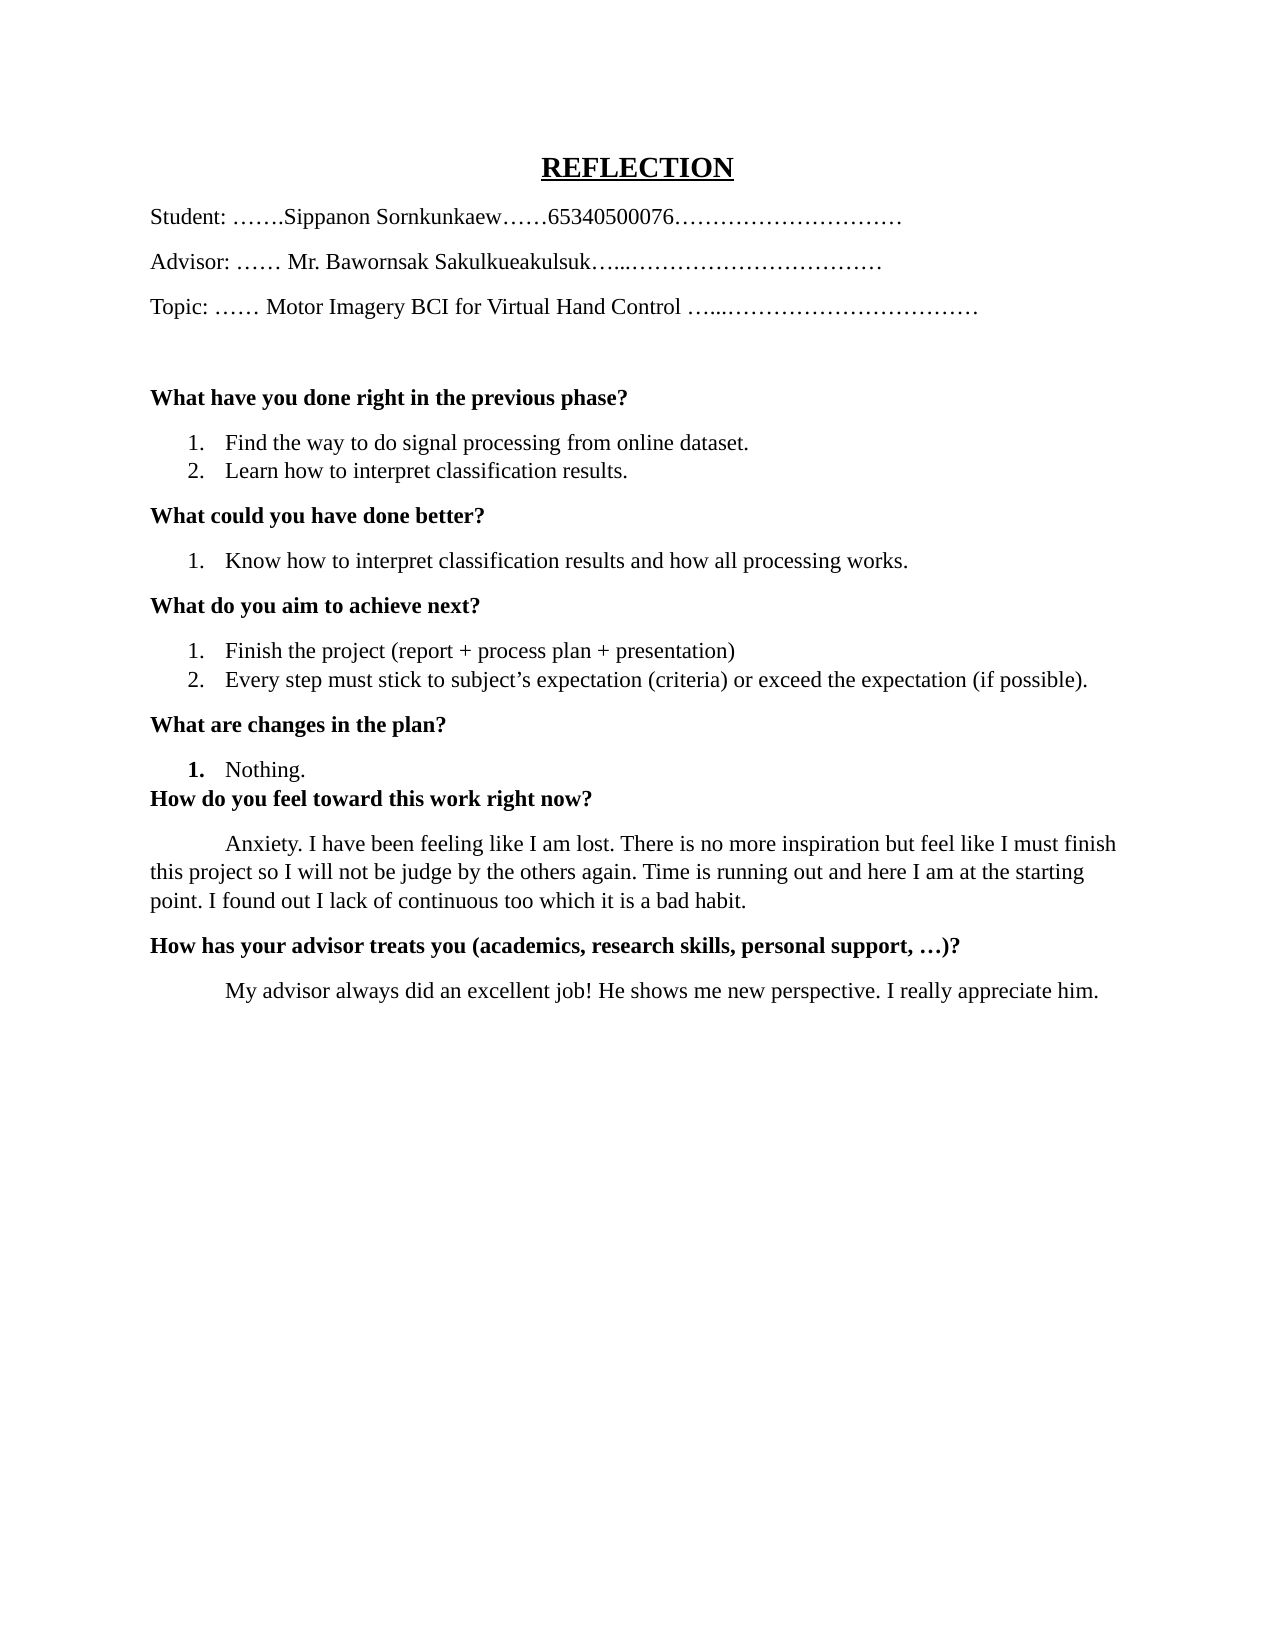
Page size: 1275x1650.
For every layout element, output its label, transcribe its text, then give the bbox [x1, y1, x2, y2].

list Finish the project (report + process plan + presentation) [187, 638, 1125, 664]
text What are changes in the plan? [150, 711, 1125, 737]
list Nothing. [187, 756, 1125, 783]
list How do you feel toward this work right now? [150, 785, 1125, 811]
text Anxiety. I have been feeling like I am lost. There is no more inspiration but feel like I must finish this project so I will not be judge by the others again. Time is running out and here I am at the starting point. I found out I lack of continuous too which it is a bad habit. [150, 830, 1125, 913]
text Advisor: …… Mr. Bawornsak Sakulkueakulsuk…...…………………………… [150, 248, 1125, 274]
text REFLECTION [150, 150, 1125, 183]
text My advisor always did an excellent job! He shows me new perspective. I really appreciate him. [150, 977, 1125, 1003]
list Find the way to do signal processing from online dataset. [187, 429, 1125, 455]
text Topic: …… Motor Imagery BCI for Virtual Hand Control …...…………………………… [150, 293, 1125, 319]
text How has your advisor treats you (academics, research skills, personal support, …)? [150, 932, 1125, 958]
text What have you done right in the previous phase? [150, 384, 1125, 410]
list Know how to interpret classification results and how all processing works. [187, 547, 1125, 574]
list Learn how to interpret classification results. [187, 457, 1125, 483]
text What do you aim to achieve next? [150, 592, 1125, 619]
list Every step must stick to subject’s expectation (criteria) or exceed the expectation (if possible). [187, 666, 1125, 692]
text Student: …….Sippanon Sornkunkaew……65340500076………………………… [150, 203, 1125, 229]
text What could you have done better? [150, 502, 1125, 529]
